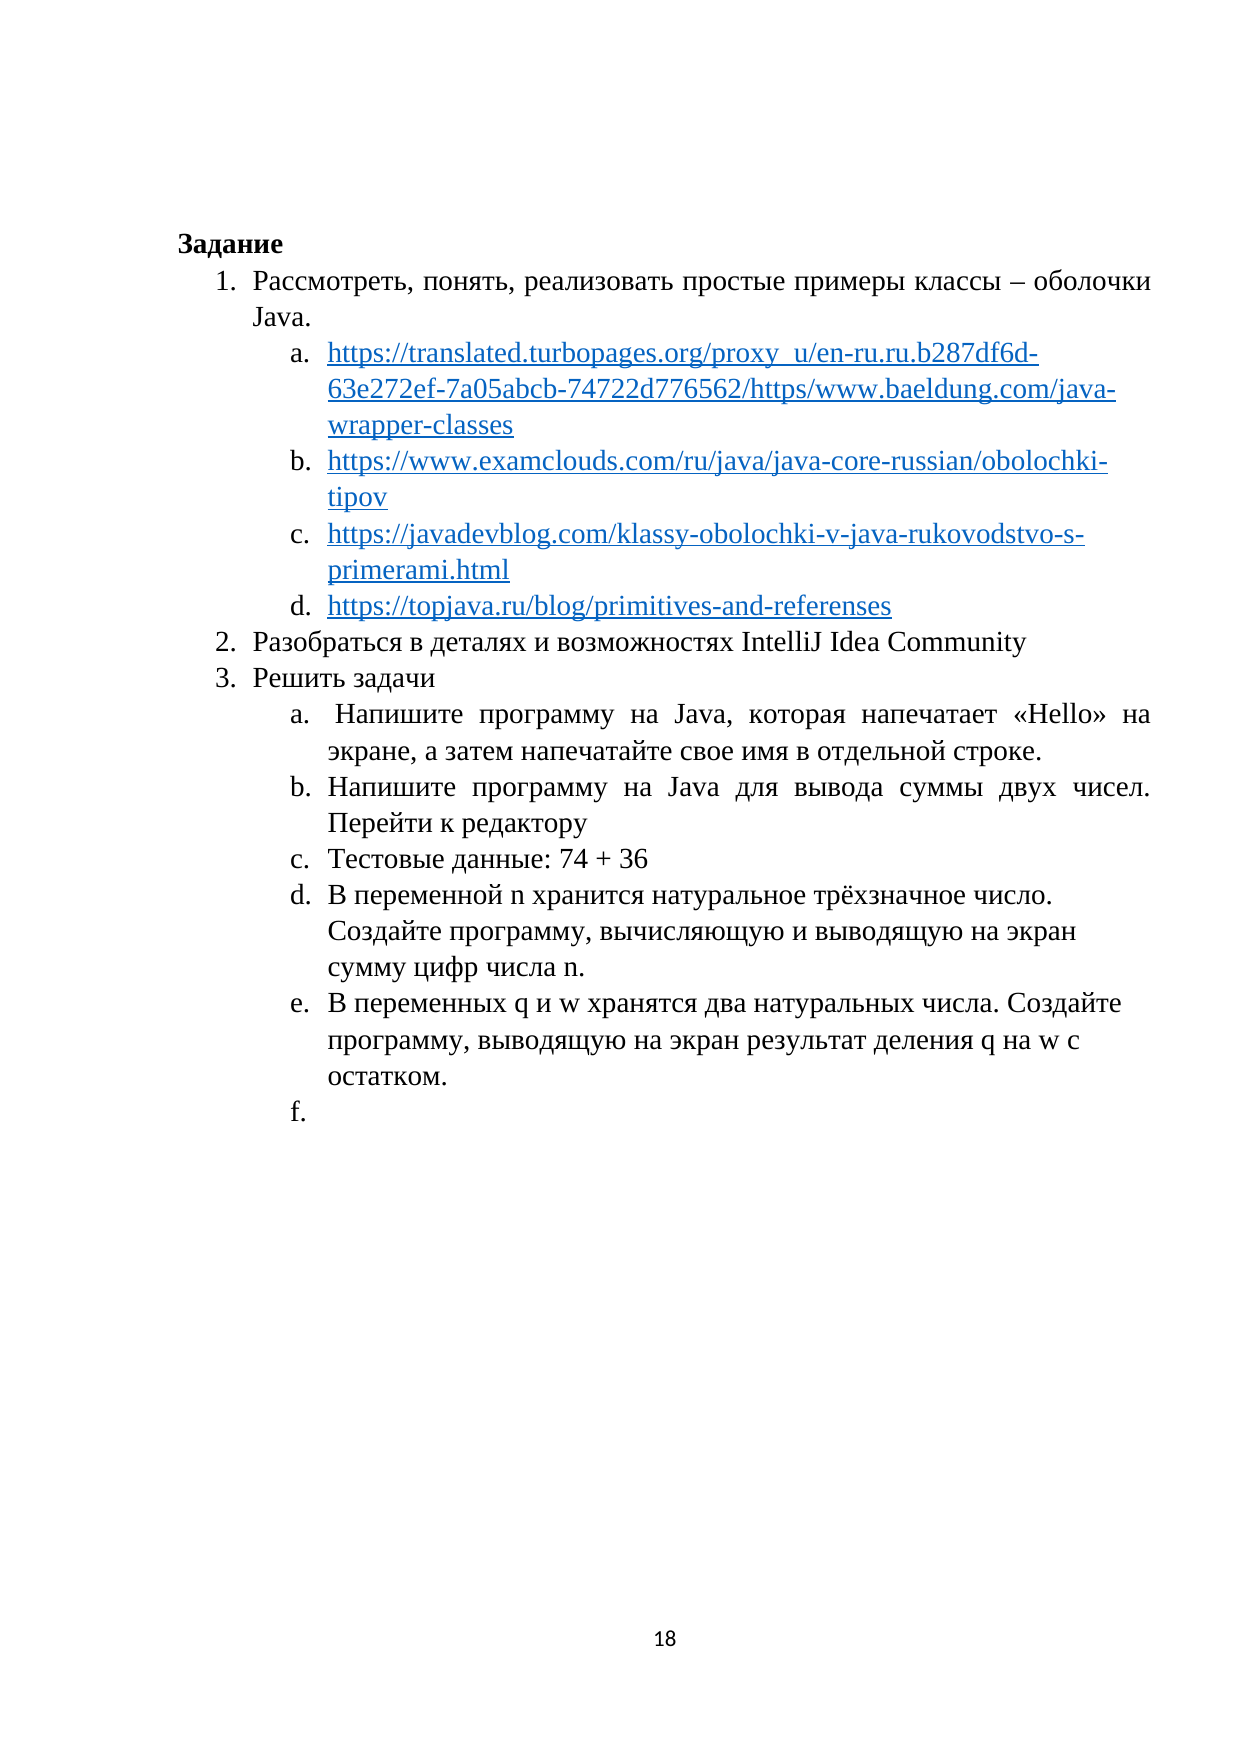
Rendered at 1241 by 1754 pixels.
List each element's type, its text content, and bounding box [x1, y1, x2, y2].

list В переменных q и w хранятся два натуральных числа. Создайте программу, выводящую на экран результат деления q на w с остатком. [290, 986, 1152, 1091]
list https://javadevblog.com/klassy-obolochki-v-java-rukovodstvo-s-primerami.html [290, 516, 1152, 585]
list Рассмотреть, понять, реализовать простые примеры классы – оболочки Java. [215, 263, 1152, 332]
text Задание [177, 227, 1152, 260]
list https://translated.turbopages.org/proxy_u/en-ru.ru.b287df6d-63e272ef-7a05abcb-74722d776562/https/www.baeldung.com/java-wrapper-classes [290, 335, 1152, 441]
list Тестовые данные: 74 + 36 [290, 841, 1152, 874]
list Разобраться в деталях и возможностях IntelliJ Idea Community [215, 624, 1152, 658]
list https://www.examclouds.com/ru/java/java-core-russian/obolochki-tipov [290, 443, 1152, 513]
list Решить задачи [215, 660, 1152, 694]
list https://topjava.ru/blog/primitives-and-referenses [290, 588, 1152, 622]
list Напишите программу на Java, которая напечатает «Hello» на экране, а затем напечатайте свое имя в отдельной строке. [290, 696, 1152, 766]
list Напишите программу на Java для вывода суммы двух чисел. Перейти к редактору [290, 769, 1152, 838]
list В переменной n хранится натуральное трёхзначное число. Создайте программу, вычисляющую и выводящую на экран сумму цифр числа n. [290, 877, 1152, 983]
